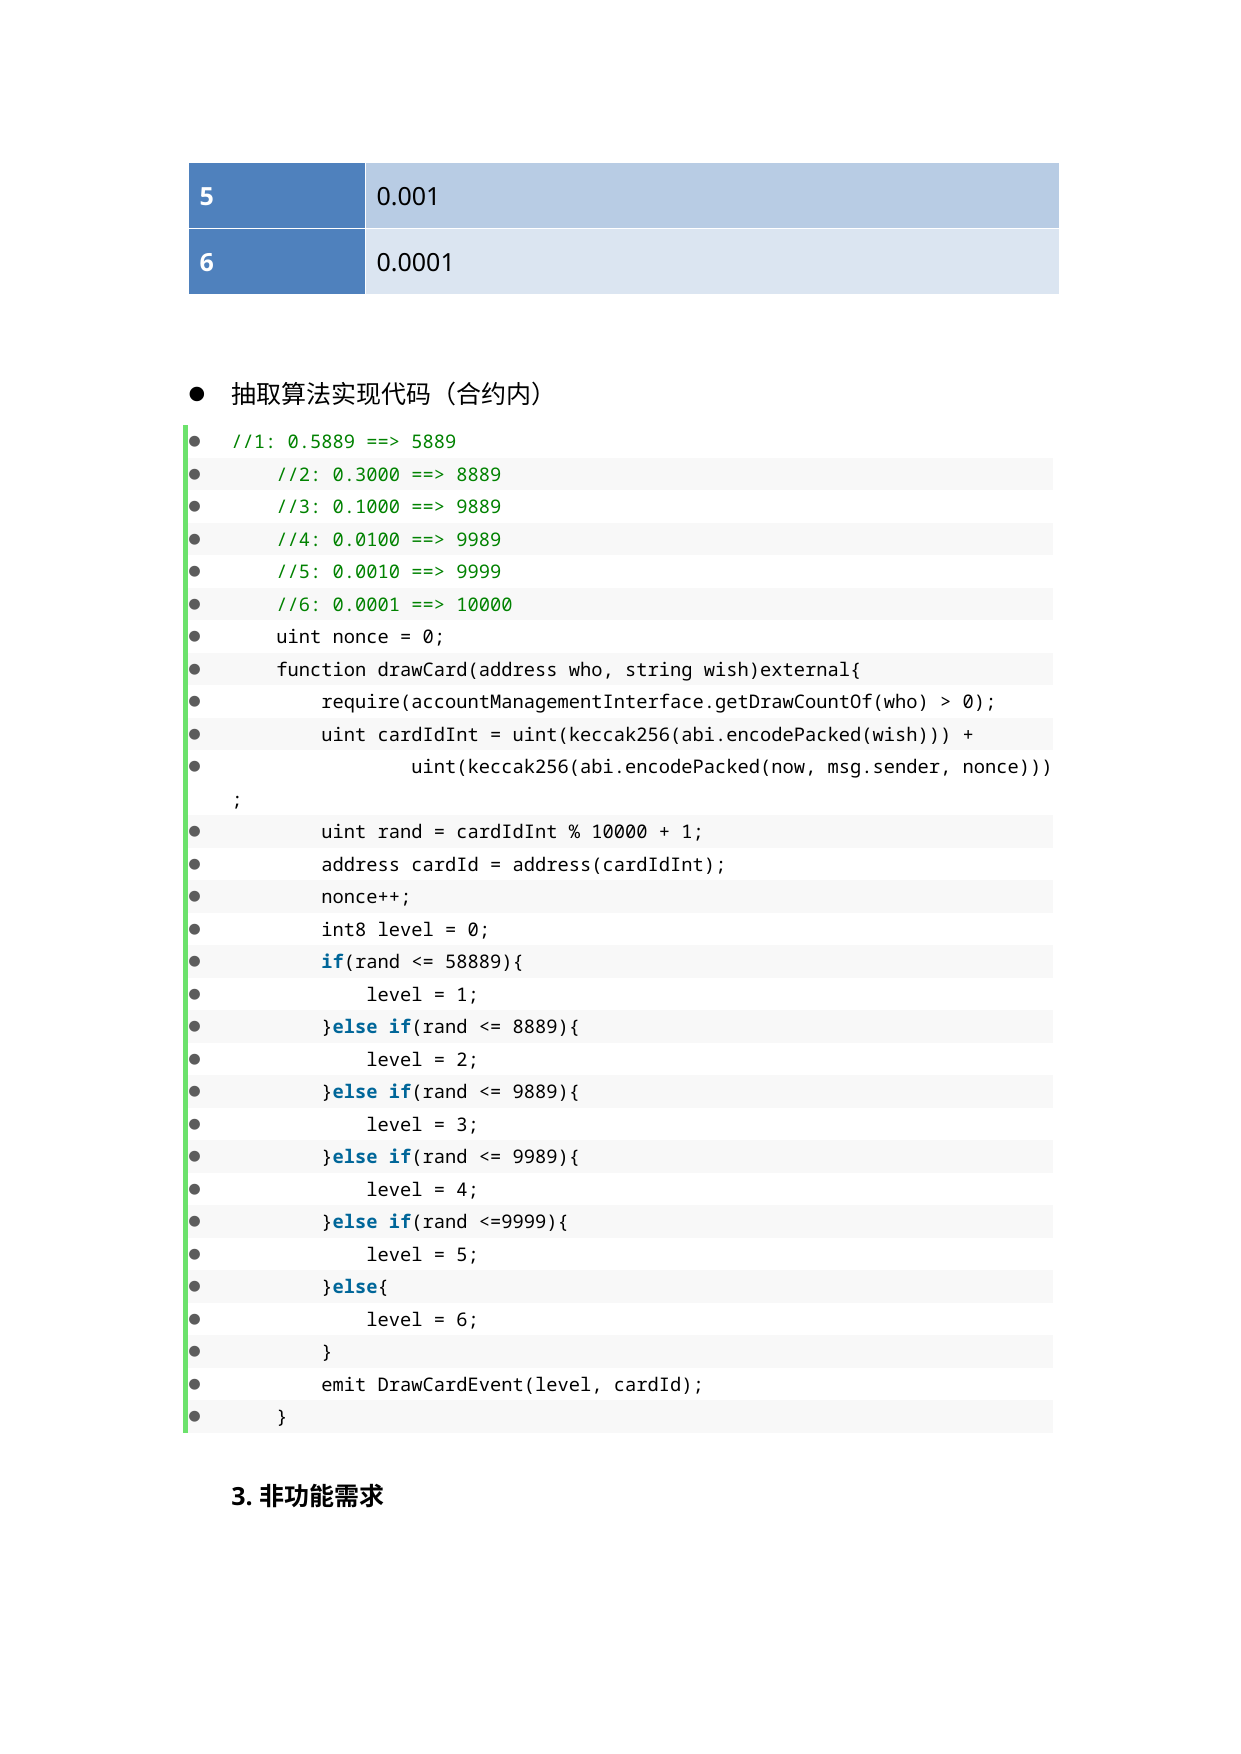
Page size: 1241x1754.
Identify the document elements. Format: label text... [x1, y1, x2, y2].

list uint rand = cardIdInt % 10000 + 1; [188, 815, 1053, 848]
list emit DrawCardEvent(level, cardId); [188, 1368, 1053, 1400]
list nonce++; [188, 880, 1053, 913]
list }else if(rand <= 9989){ [188, 1140, 1053, 1173]
list level = 2; [188, 1043, 1053, 1075]
list level = 5; [188, 1238, 1053, 1270]
list require(accountManagementInterface.getDrawCountOf(who) > 0); [188, 685, 1053, 718]
list uint nonce = 0; [188, 620, 1053, 653]
list 非功能需求 [231, 1462, 1053, 1527]
table_cell 0.0001 [366, 229, 1059, 294]
table_cell 6 [189, 229, 365, 294]
list function drawCard(address who, string wish)external{ [188, 653, 1053, 685]
list //4: 0.0100 ==> 9989 [188, 523, 1053, 555]
list }else if(rand <= 8889){ [188, 1010, 1053, 1043]
list uint(keccak256(abi.encodePacked(now, msg.sender, nonce))); [188, 750, 1053, 815]
list }else if(rand <=9999){ [188, 1205, 1053, 1238]
list uint cardIdInt = uint(keccak256(abi.encodePacked(wish))) + [188, 718, 1053, 750]
table_cell 5 [189, 163, 365, 228]
list } [188, 1400, 1053, 1433]
list //1: 0.5889 ==> 5889 [188, 425, 1053, 458]
list address cardId = address(cardIdInt); [188, 848, 1053, 880]
list //5: 0.0010 ==> 9999 [188, 555, 1053, 588]
list }else if(rand <= 9889){ [188, 1075, 1053, 1108]
list level = 6; [188, 1303, 1053, 1335]
list //2: 0.3000 ==> 8889 [188, 458, 1053, 490]
list }else{ [188, 1270, 1053, 1303]
list } [188, 1335, 1053, 1368]
list //6: 0.0001 ==> 10000 [188, 588, 1053, 620]
list level = 1; [188, 978, 1053, 1010]
list 抽取算法实现代码（合约内） [187, 360, 1053, 425]
list if(rand <= 58889){ [188, 945, 1053, 978]
list //3: 0.1000 ==> 9889 [188, 490, 1053, 523]
list level = 4; [188, 1173, 1053, 1205]
table_cell 0.001 [366, 163, 1059, 228]
list int8 level = 0; [188, 913, 1053, 945]
list level = 3; [188, 1108, 1053, 1140]
